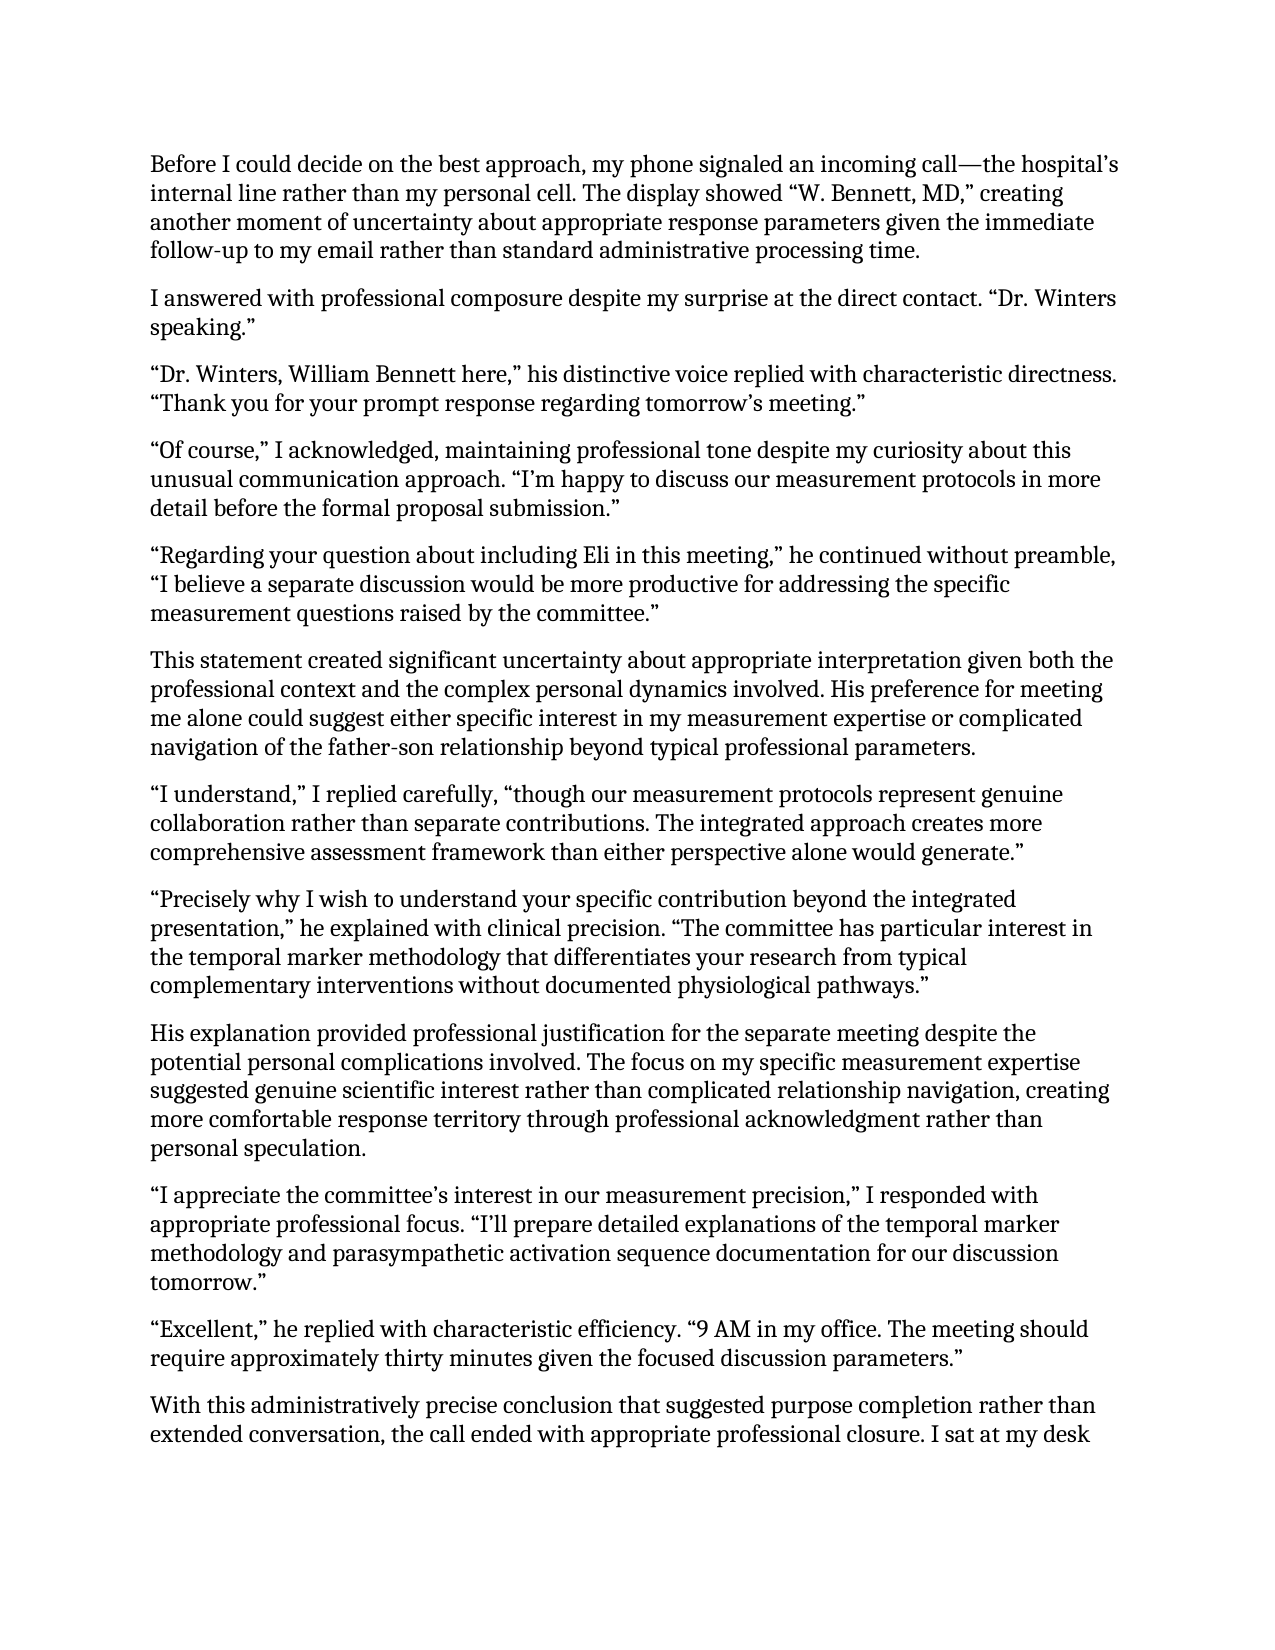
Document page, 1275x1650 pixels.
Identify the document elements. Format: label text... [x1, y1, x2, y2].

text “Dr. Winters, William Bennett here,” his distinctive voice replied with characteristic directness. “Thank you for your prompt response regarding tomorrow’s meeting.” [150, 360, 1125, 417]
text “Regarding your question about including Eli in this meeting,” he continued without preamble, “I believe a separate discussion would be more productive for addressing the specific measurement questions raised by the committee.” [150, 541, 1125, 627]
text “Precisely why I wish to understand your specific contribution beyond the integrated presentation,” he explained with clinical precision. “The committee has particular interest in the temporal marker methodology that differentiates your research from typical complementary interventions without documented physiological pathways.” [150, 885, 1125, 1000]
text “Of course,” I acknowledged, maintaining professional tone despite my curiosity about this unusual communication approach. “I’m happy to discuss our measurement protocols in more detail before the formal proposal submission.” [150, 436, 1125, 522]
text “I appreciate the committee’s interest in our measurement precision,” I responded with appropriate professional focus. “I’ll prepare detailed explanations of the temporal marker methodology and parasympathetic activation sequence documentation for our discussion tomorrow.” [150, 1181, 1125, 1296]
text “Excellent,” he replied with characteristic efficiency. “9 AM in my office. The meeting should require approximately thirty minutes given the focused discussion parameters.” [150, 1315, 1125, 1372]
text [150, 1391, 1125, 1449]
text I answered with professional composure despite my surprise at the direct contact. “Dr. Winters speaking.” [150, 284, 1125, 341]
text This statement created significant uncertainty about appropriate interpretation given both the professional context and the complex personal dynamics involved. His preference for meeting me alone could suggest either specific interest in my measurement expertise or complicated navigation of the father-son relationship beyond typical professional parameters. [150, 646, 1125, 761]
text His explanation provided professional justification for the separate meeting despite the potential personal complications involved. The focus on my specific measurement expertise suggested genuine scientific interest rather than complicated relationship navigation, creating more comfortable response territory through professional acknowledgment rather than personal speculation. [150, 1019, 1125, 1162]
text “I understand,” I replied carefully, “though our measurement protocols represent genuine collaboration rather than separate contributions. The integrated approach creates more comprehensive assessment framework than either perspective alone would generate.” [150, 780, 1125, 866]
text Before I could decide on the best approach, my phone signaled an incoming call—the hospital’s internal line rather than my personal cell. The display showed “W. Bennett, MD,” creating another moment of uncertainty about appropriate response parameters given the immediate follow-up to my email rather than standard administrative processing time. [150, 150, 1125, 265]
